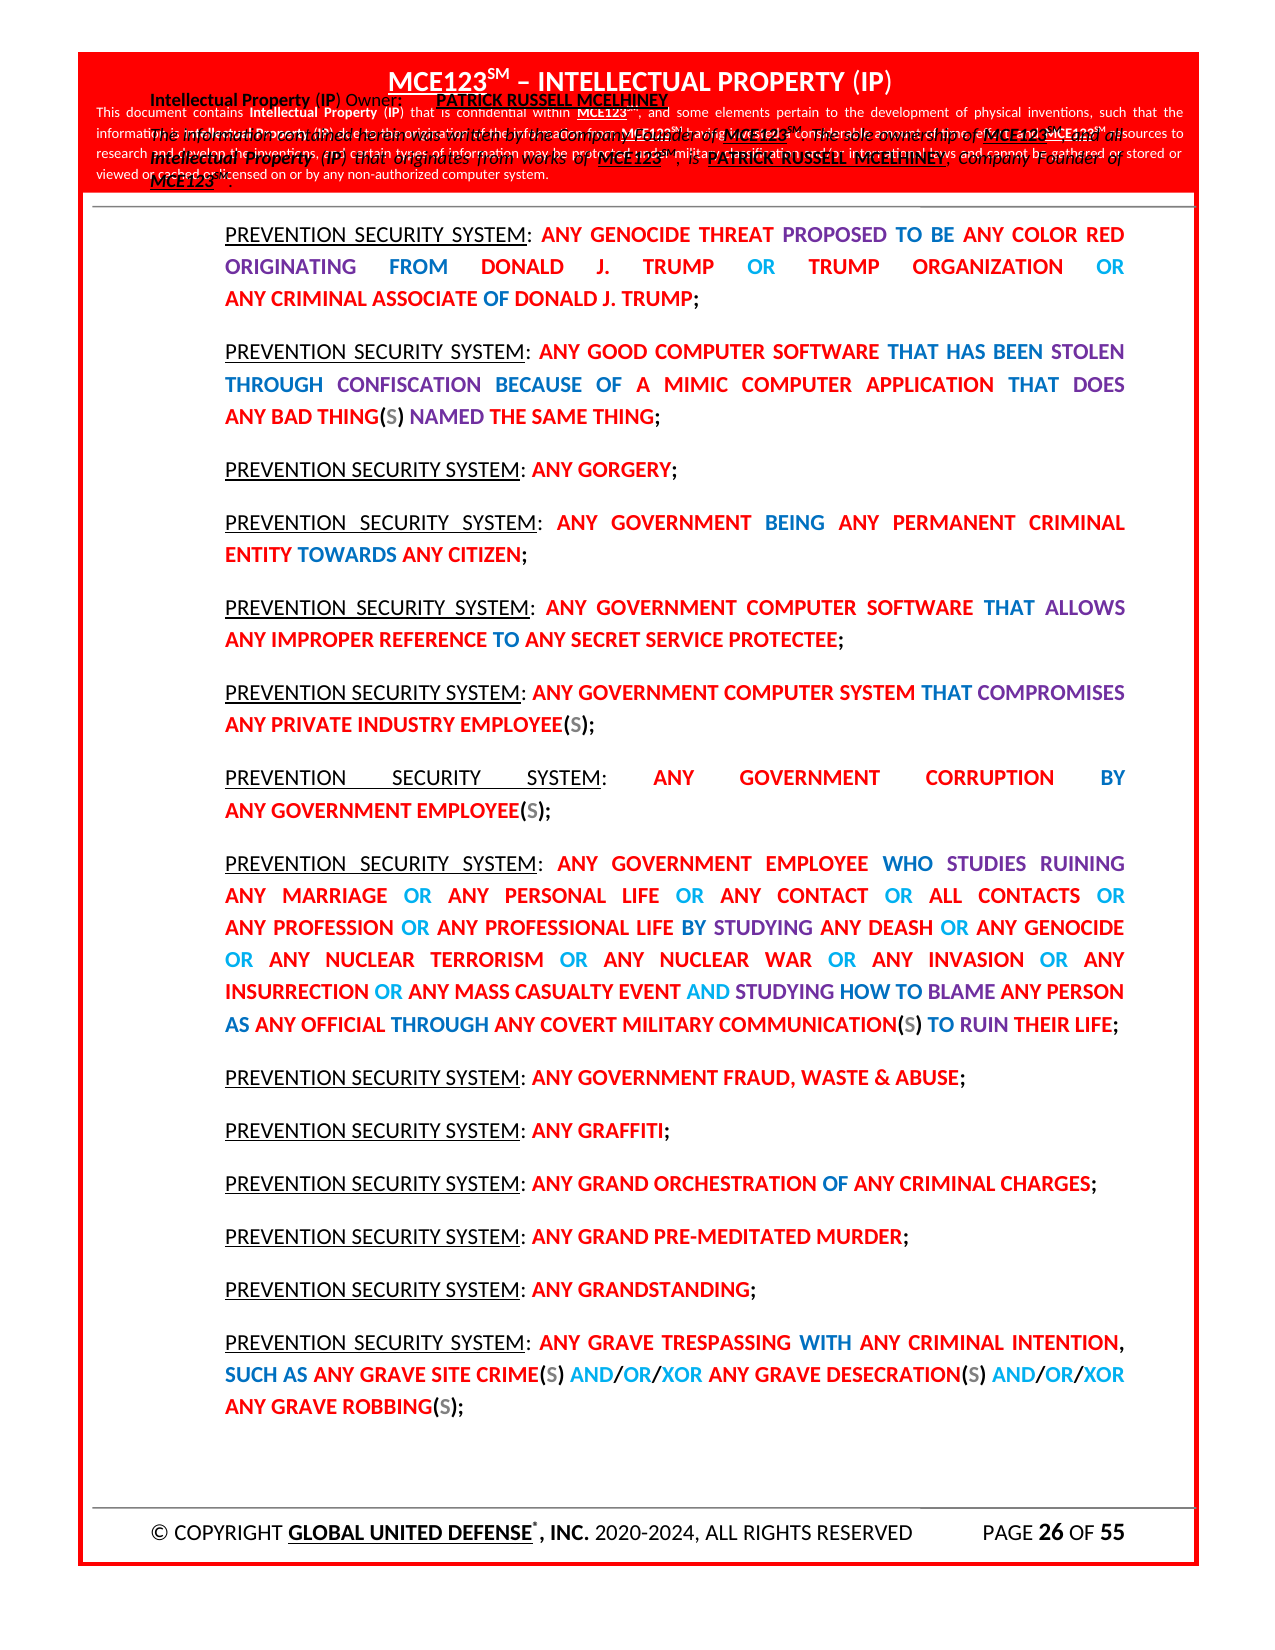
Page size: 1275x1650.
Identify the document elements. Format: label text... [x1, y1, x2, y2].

text PREVENTION SECURITY SYSTEM: ANY GOVERNMENT CORRUPTION BY ANY GOVERNMENT EMPLOYEE(S); [225, 763, 1125, 824]
text PREVENTION SECURITY SYSTEM: ANY GRAVE TRESPASSING WITH ANY CRIMINAL INTENTION, SUCH AS ANY GRAVE SITE CRIME(S) AND/OR/XOR ANY GRAVE DESECRATION(S) AND/OR/XOR ANY GRAVE ROBBING(S); [225, 1328, 1125, 1420]
text PREVENTION SECURITY SYSTEM: ANY GOVERNMENT COMPUTER SYSTEM THAT COMPROMISES ANY PRIVATE INDUSTRY EMPLOYEE(S); [225, 678, 1125, 738]
text PREVENTION SECURITY SYSTEM: ANY GRAFFITI; [225, 1116, 1125, 1144]
text PREVENTION SECURITY SYSTEM: ANY GORGERY; [225, 455, 1125, 483]
text PREVENTION SECURITY SYSTEM: ANY GOVERNMENT EMPLOYEE WHO STUDIES RUINING ANY MARRIAGE OR ANY PERSONAL LIFE OR ANY CONTACT OR ALL CONTACTS OR ANY PROFESSION OR ANY PROFESSIONAL LIFE BY STUDYING ANY DEASH OR ANY GENOCIDE OR ANY NUCLEAR TERRORISM OR ANY NUCLEAR WAR OR ANY INVASION OR ANY INSURRECTION OR ANY MASS CASUALTY EVENT AND STUDYING HOW TO BLAME ANY PERSON AS ANY OFFICIAL THROUGH ANY COVERT MILITARY COMMUNICATION(S) TO RUIN THEIR LIFE; [225, 849, 1125, 1038]
text PREVENTION SECURITY SYSTEM: ANY GOOD COMPUTER SOFTWARE THAT HAS BEEN STOLEN THROUGH CONFISCATION BECAUSE OF A MIMIC COMPUTER APPLICATION THAT DOES ANY BAD THING(S) NAMED THE SAME THING; [225, 337, 1125, 430]
text PREVENTION SECURITY SYSTEM: ANY GOVERNMENT BEING ANY PERMANENT CRIMINAL ENTITY TOWARDS ANY CITIZEN; [225, 508, 1125, 568]
text PREVENTION SECURITY SYSTEM: ANY GRANDSTANDING; [225, 1275, 1125, 1303]
text PREVENTION SECURITY SYSTEM: ANY GRAND ORCHESTRATION OF ANY CRIMINAL CHARGES; [225, 1169, 1125, 1197]
text PREVENTION SECURITY SYSTEM: ANY GRAND PRE-MEDITATED MURDER; [225, 1222, 1125, 1250]
text PREVENTION SECURITY SYSTEM: ANY GENOCIDE THREAT PROPOSED TO BE ANY COLOR RED ORIGINATING FROM DONALD J. TRUMP OR TRUMP ORGANIZATION OR ANY CRIMINAL ASSOCIATE OF DONALD J. TRUMP; [225, 220, 1125, 312]
text PREVENTION SECURITY SYSTEM: ANY GOVERNMENT COMPUTER SOFTWARE THAT ALLOWS ANY IMPROPER REFERENCE TO ANY SECRET SERVICE PROTECTEE; [225, 593, 1125, 653]
text PREVENTION SECURITY SYSTEM: ANY GOVERNMENT FRAUD, WASTE & ABUSE; [225, 1063, 1125, 1091]
